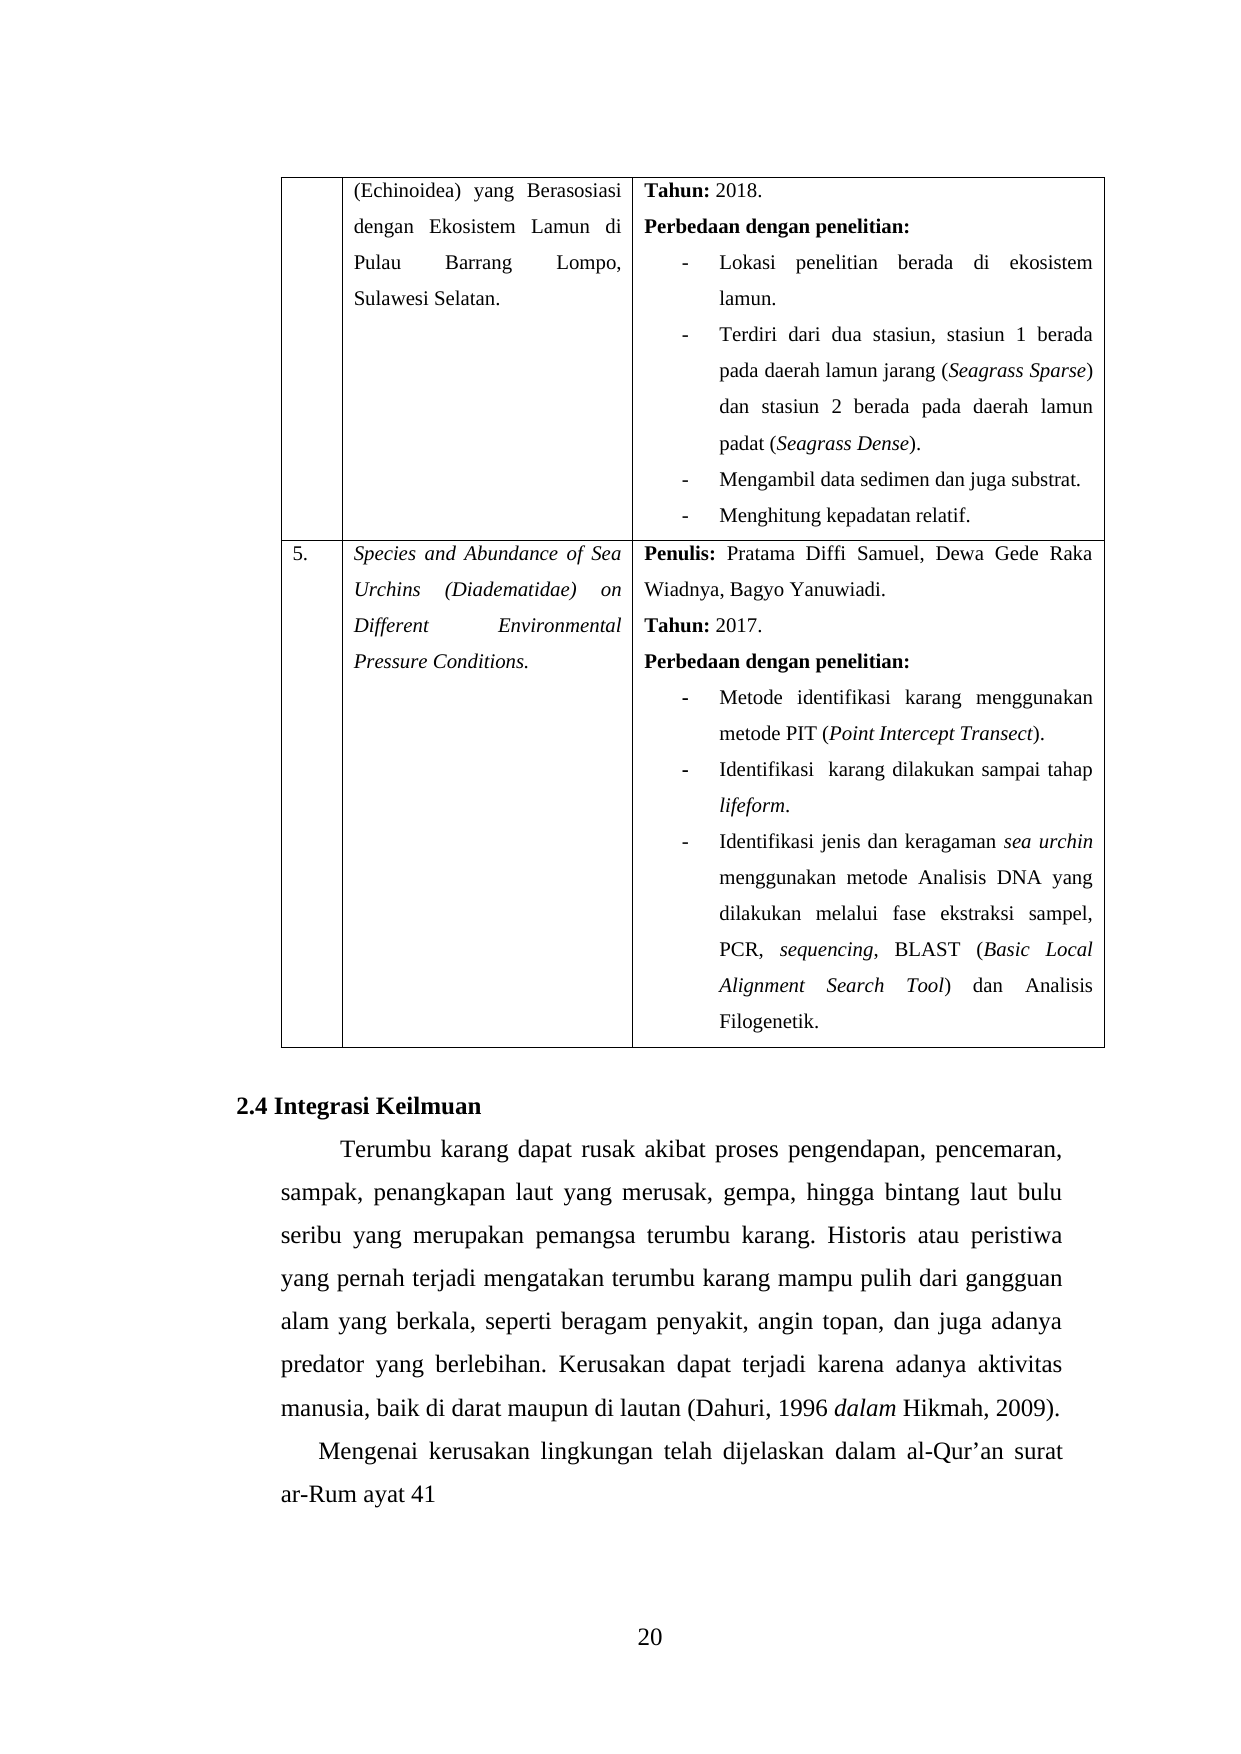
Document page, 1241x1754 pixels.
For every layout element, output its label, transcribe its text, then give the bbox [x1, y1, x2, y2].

text Mengenai kerusakan lingkungan telah dijelaskan dalam al-Qur’an surat ar-Rum ayat 41 [281, 1436, 1063, 1508]
list Terumbu karang dapat rusak akibat proses pengendapan, pencemaran, sampak, penangkapan laut yang merusak, gempa, hingga bintang laut bulu seribu yang merupakan pemangsa terumbu karang. Historis atau peristiwa yang pernah terjadi mengatakan terumbu karang mampu pulih dari gangguan alam yang berkala, seperti beragam penyakit, angin topan, dan juga adanya predator yang berlebihan. Kerusakan dapat terjadi karena adanya aktivitas manusia, baik di darat maupun di lautan (Dahuri, 1996 dalam Hikmah, 2009). [281, 1134, 1063, 1421]
subtitle 2.4 Integrasi Keilmuan [236, 1091, 1063, 1119]
table_cell Species and Abundance of Sea Urchins (Diadematidae) on Different Environmental Pressure Conditions. [343, 541, 632, 1047]
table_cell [633, 178, 1104, 540]
table_cell Penulis: Pratama Diffi Samuel, Dewa Gede Raka Wiadnya, Bagyo Yanuwiadi. Tahun: 2017. Perbedaan dengan penelitian: Metode identifikasi karang menggunakan metode PIT (Point Intercept Transect). Identifikasi karang dilakukan sampai tahap lifeform. Identifikasi jenis dan keragaman sea urchin menggunakan metode Analisis DNA yang dilakukan melalui fase ekstraksi sampel, PCR, sequencing, BLAST (Basic Local Alignment Search Tool) dan Analisis Filogenetik. [633, 541, 1104, 1047]
table_cell 4. [282, 178, 342, 540]
table_cell 5. [282, 541, 342, 1047]
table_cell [343, 178, 632, 540]
